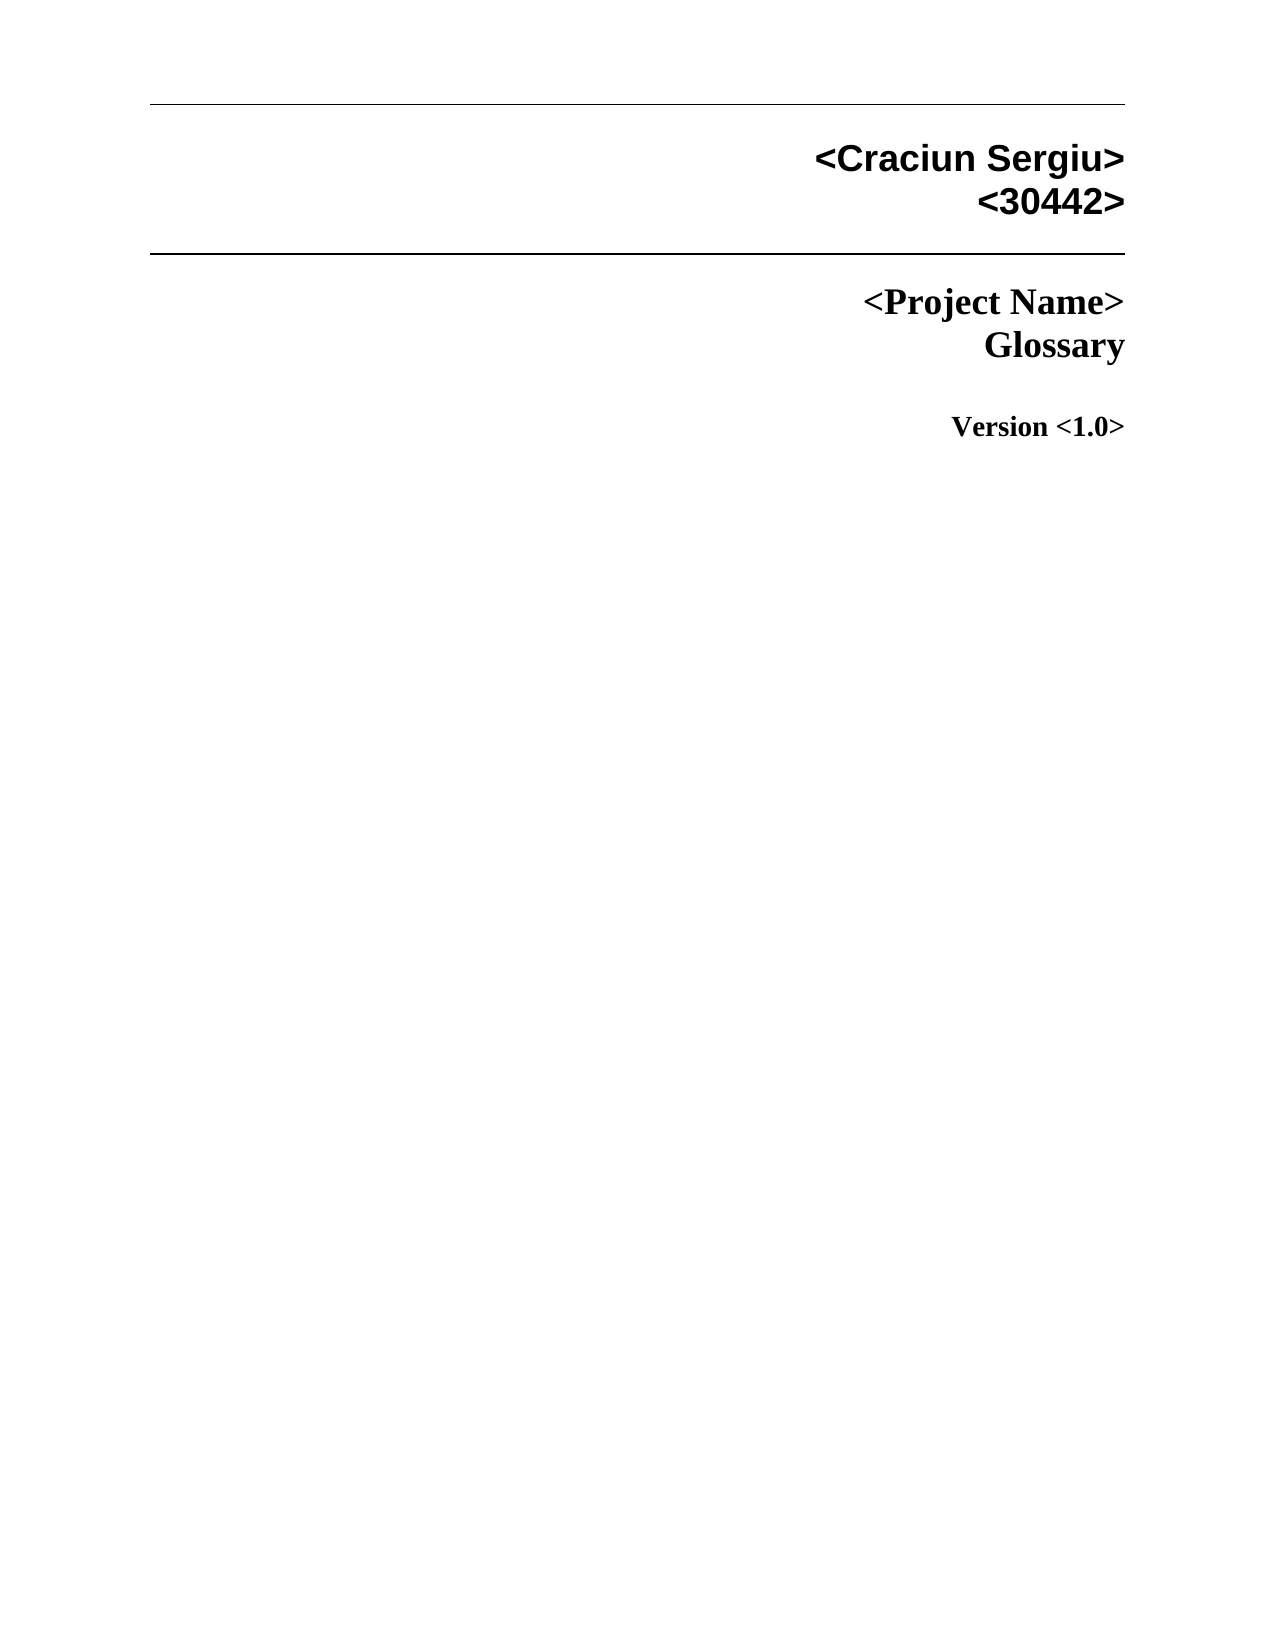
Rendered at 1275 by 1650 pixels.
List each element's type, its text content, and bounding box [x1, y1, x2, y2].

title Glossary [150, 323, 1125, 366]
title Version <1.0> [150, 409, 1125, 443]
